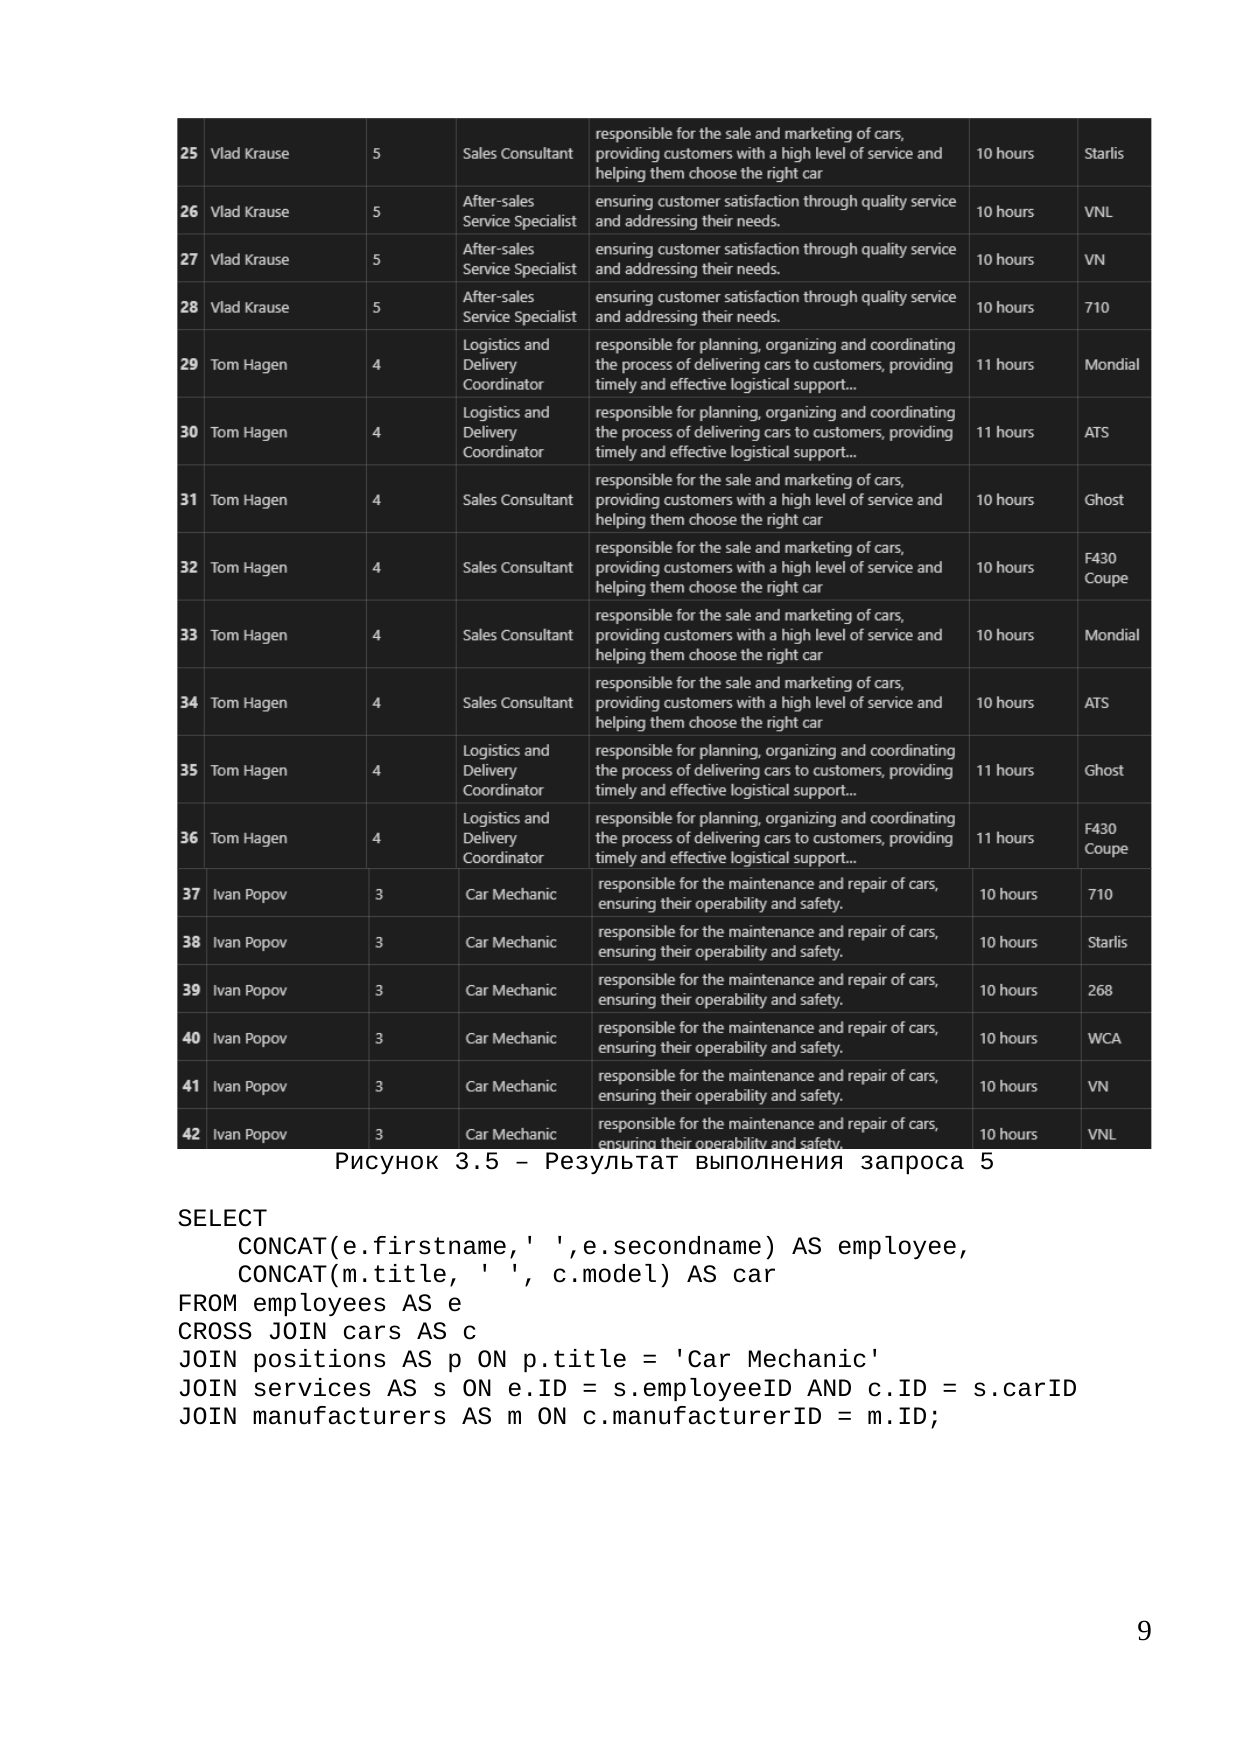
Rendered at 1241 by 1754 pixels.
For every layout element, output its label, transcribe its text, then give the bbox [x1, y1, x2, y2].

text CONCAT(e.firstname,' ',e.secondname) AS employee, [177, 1234, 1152, 1262]
text CONCAT(m.title, ' ', c.model) AS car [177, 1262, 1152, 1290]
text JOIN positions AS p ON p.title = 'Car Mechanic' [177, 1347, 1152, 1375]
text SELECT [177, 1205, 1152, 1234]
text Рисунок 3.5 – Результат выполнения запроса 5 [177, 1149, 1152, 1177]
picture [177, 118, 1152, 1149]
text CROSS JOIN cars AS c [177, 1319, 1152, 1347]
text JOIN manufacturers AS m ON c.manufacturerID = m.ID; [177, 1404, 1152, 1432]
text JOIN services AS s ON e.ID = s.employeeID AND c.ID = s.carID [177, 1375, 1152, 1404]
text FROM employees AS e [177, 1290, 1152, 1319]
